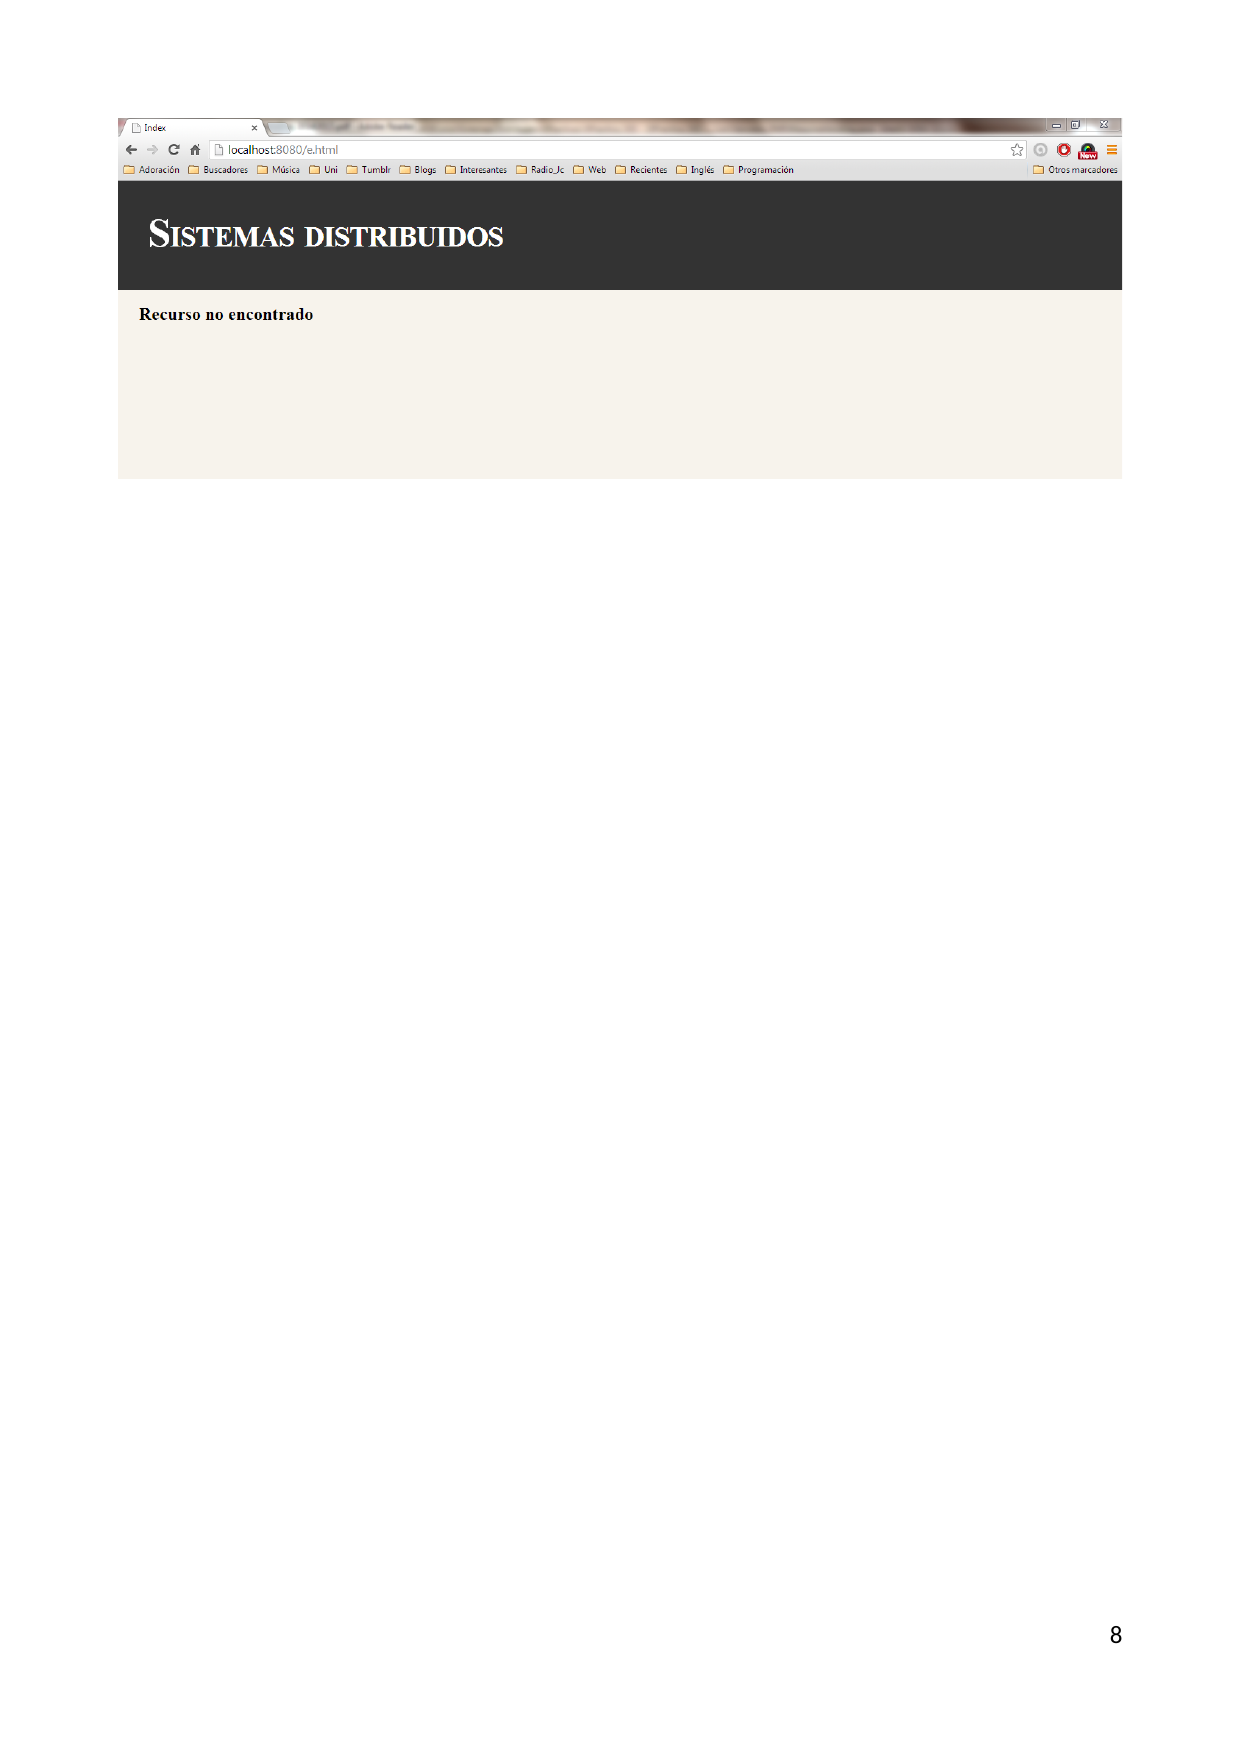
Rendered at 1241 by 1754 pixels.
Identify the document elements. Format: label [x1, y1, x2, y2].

picture [118, 118, 1123, 479]
